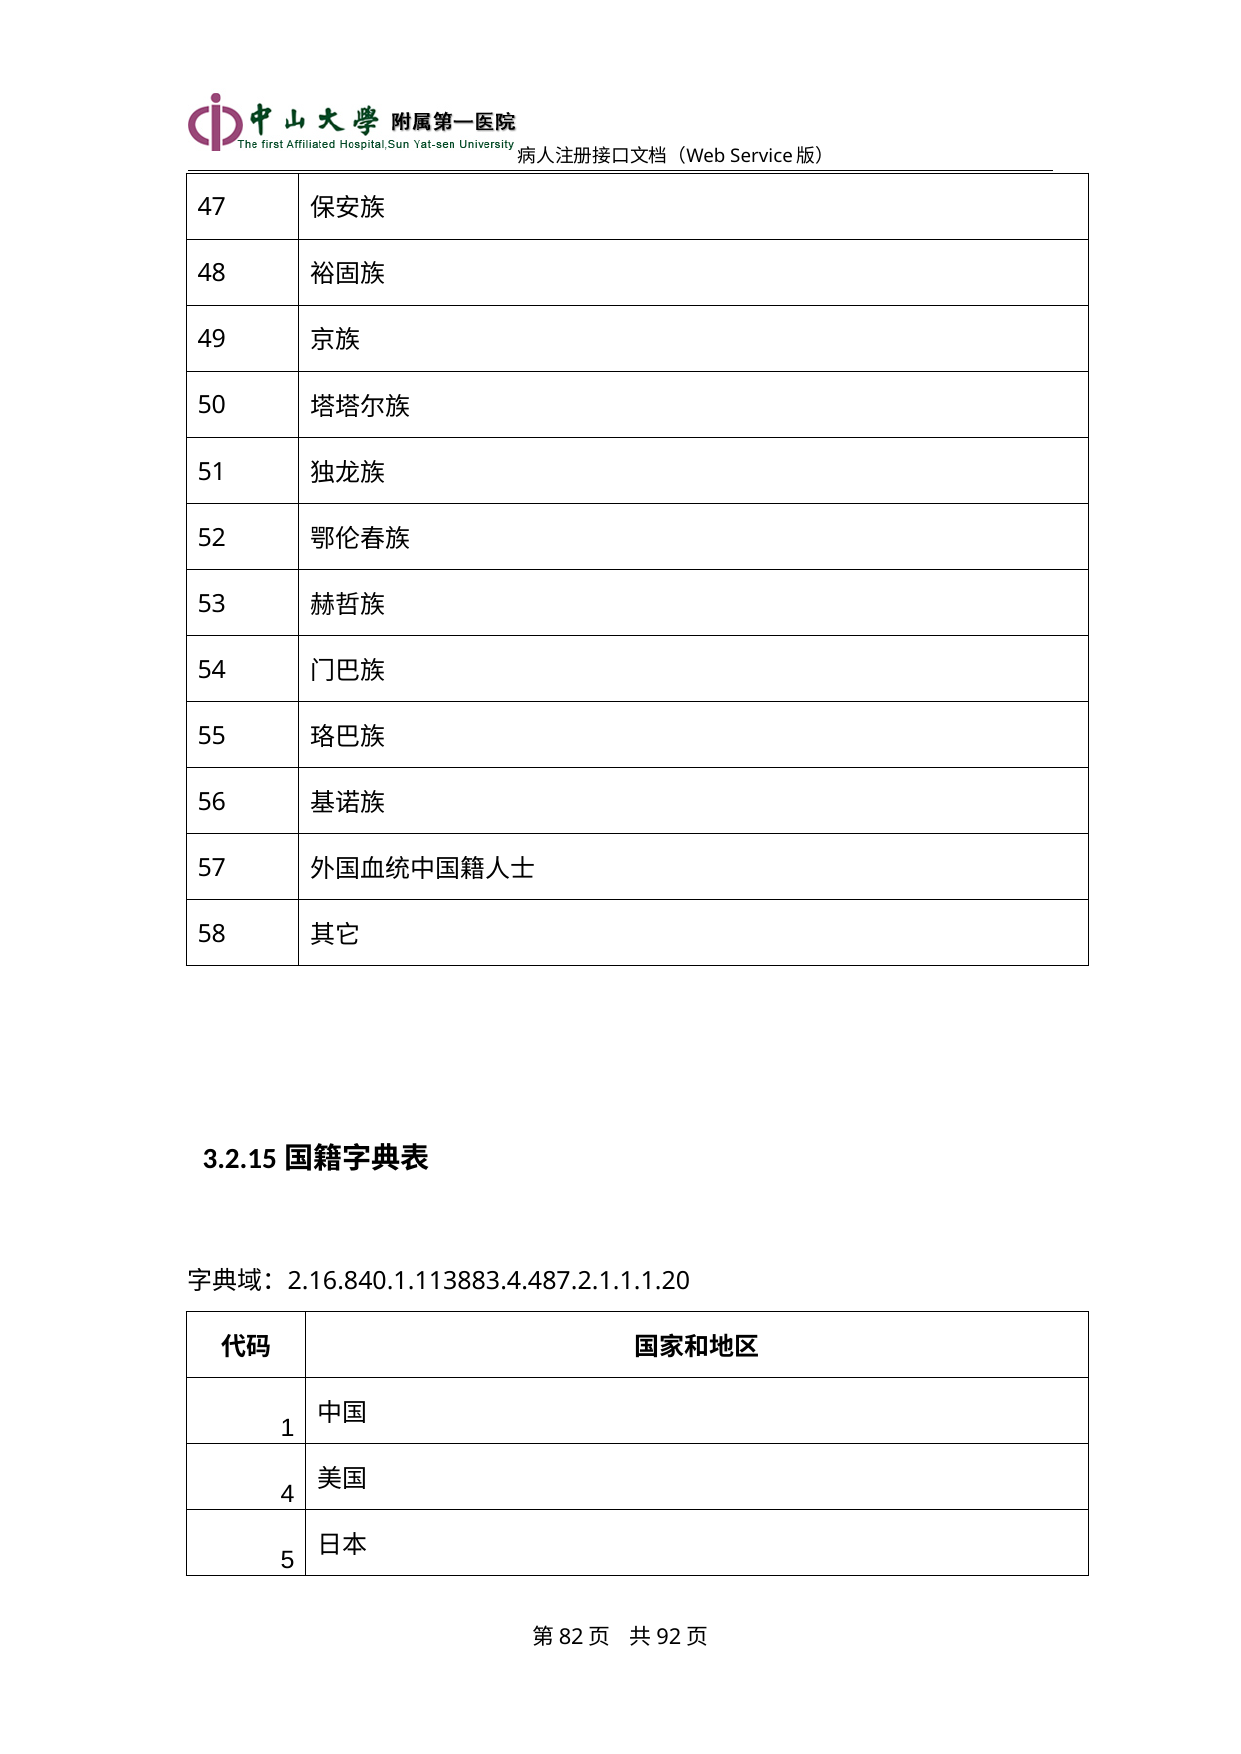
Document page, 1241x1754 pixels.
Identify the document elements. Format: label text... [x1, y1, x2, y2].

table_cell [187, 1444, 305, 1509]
text 字典域：2.16.840.1.113883.4.487.2.1.1.1.20 [187, 1246, 1053, 1311]
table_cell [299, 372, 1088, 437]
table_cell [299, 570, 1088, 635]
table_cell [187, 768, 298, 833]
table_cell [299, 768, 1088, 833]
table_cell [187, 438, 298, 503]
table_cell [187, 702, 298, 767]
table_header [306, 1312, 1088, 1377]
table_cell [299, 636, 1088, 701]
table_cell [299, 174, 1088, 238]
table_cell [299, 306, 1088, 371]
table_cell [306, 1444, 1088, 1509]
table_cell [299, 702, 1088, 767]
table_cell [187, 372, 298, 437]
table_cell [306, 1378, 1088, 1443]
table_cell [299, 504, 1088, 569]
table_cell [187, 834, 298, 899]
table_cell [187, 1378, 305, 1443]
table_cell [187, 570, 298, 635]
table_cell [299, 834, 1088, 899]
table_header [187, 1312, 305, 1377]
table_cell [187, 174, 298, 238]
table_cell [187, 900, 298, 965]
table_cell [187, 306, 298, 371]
subtitle 国籍字典表 [202, 1123, 1053, 1188]
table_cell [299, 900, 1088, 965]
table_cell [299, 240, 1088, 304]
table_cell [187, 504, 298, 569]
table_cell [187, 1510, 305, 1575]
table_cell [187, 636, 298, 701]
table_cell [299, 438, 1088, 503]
picture [187, 88, 518, 162]
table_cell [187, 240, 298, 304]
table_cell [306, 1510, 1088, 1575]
